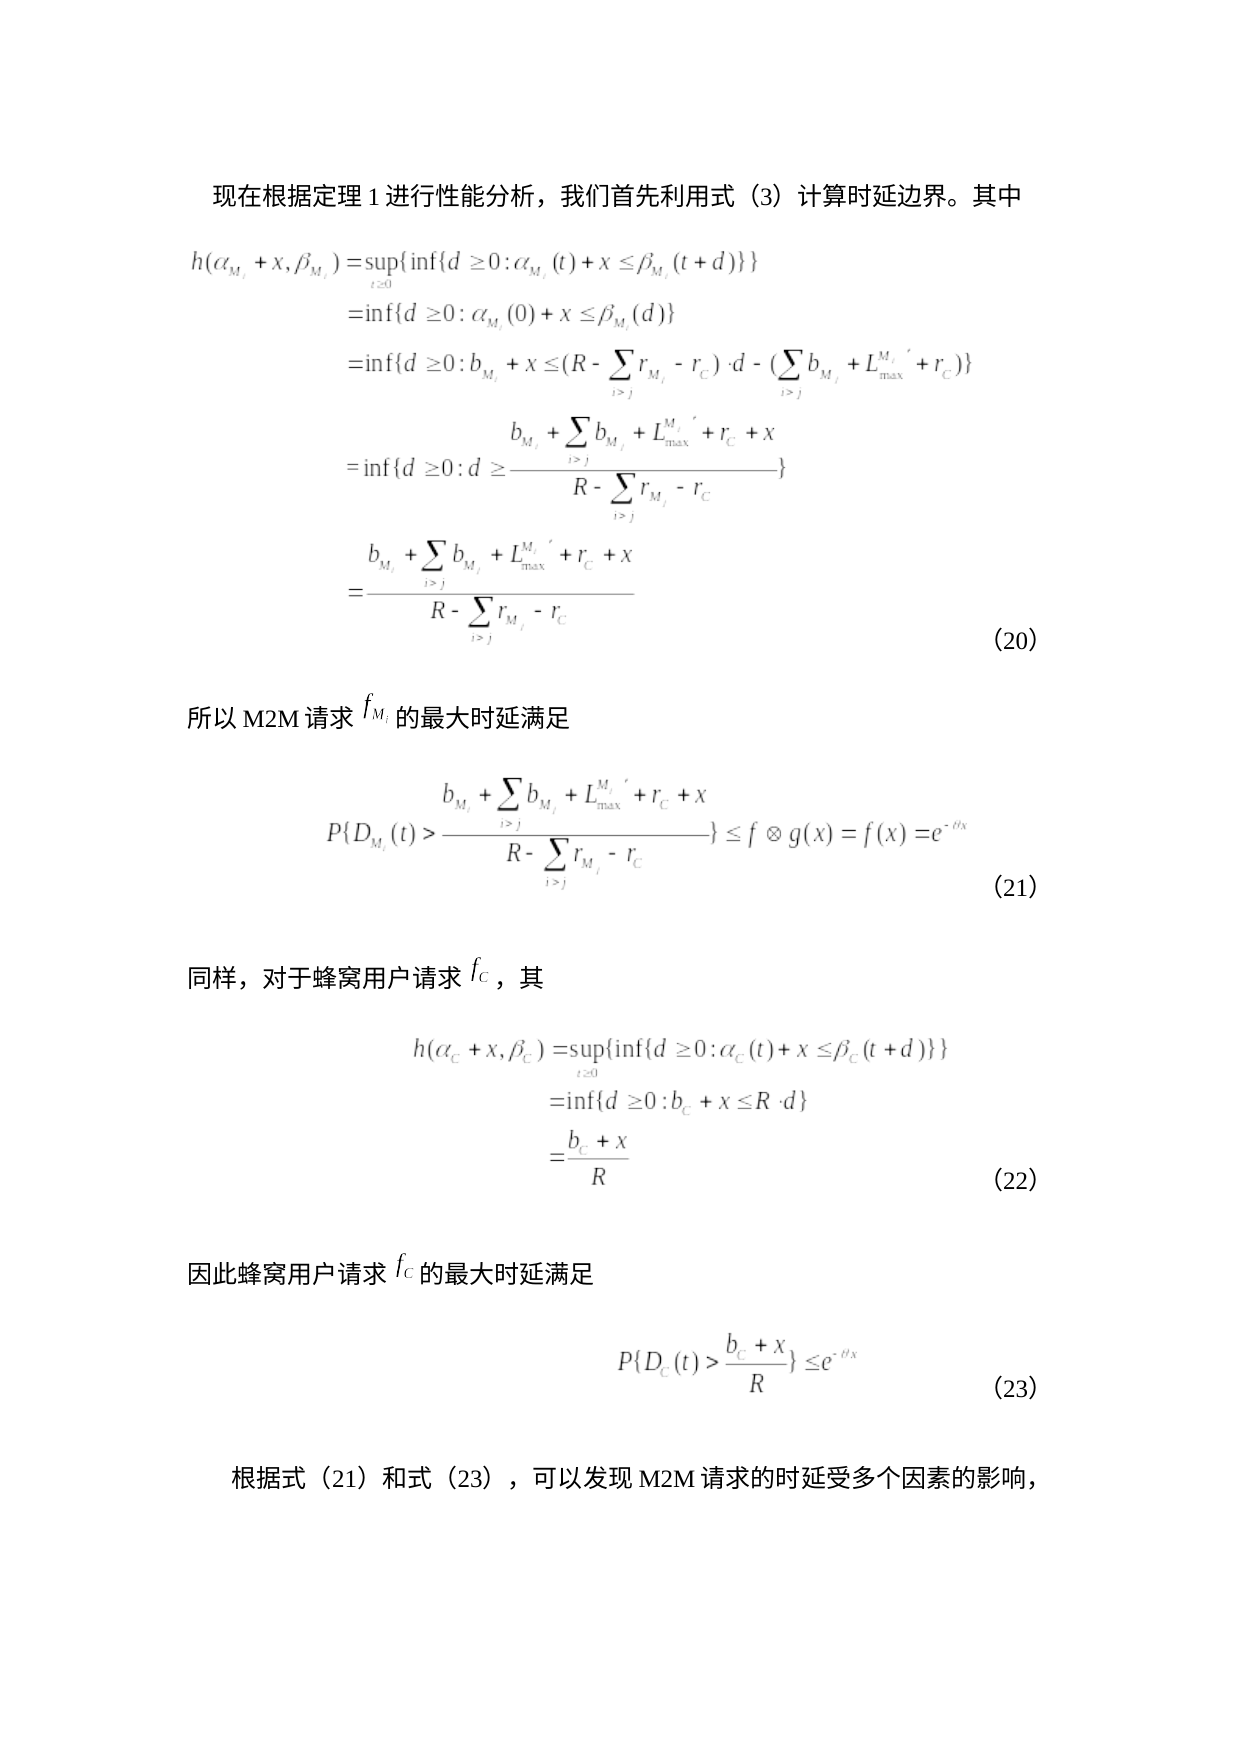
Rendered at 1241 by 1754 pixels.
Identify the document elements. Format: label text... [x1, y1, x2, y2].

text 现在根据定理1进行性能分析，我们首先利用式（3）计算时延边界。其中 [187, 162, 1053, 227]
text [187, 1444, 1053, 1509]
text （21） [187, 769, 1053, 931]
text （23） [187, 1329, 1053, 1426]
text （20） [187, 245, 1053, 668]
text 所以M2M请求的最大时延满足 [187, 686, 1053, 751]
text 同样，对于蜂窝用户请求，其 [187, 949, 1053, 1014]
text （22） [187, 1033, 1053, 1228]
text 因此蜂窝用户请求的最大时延满足 [187, 1246, 1053, 1311]
